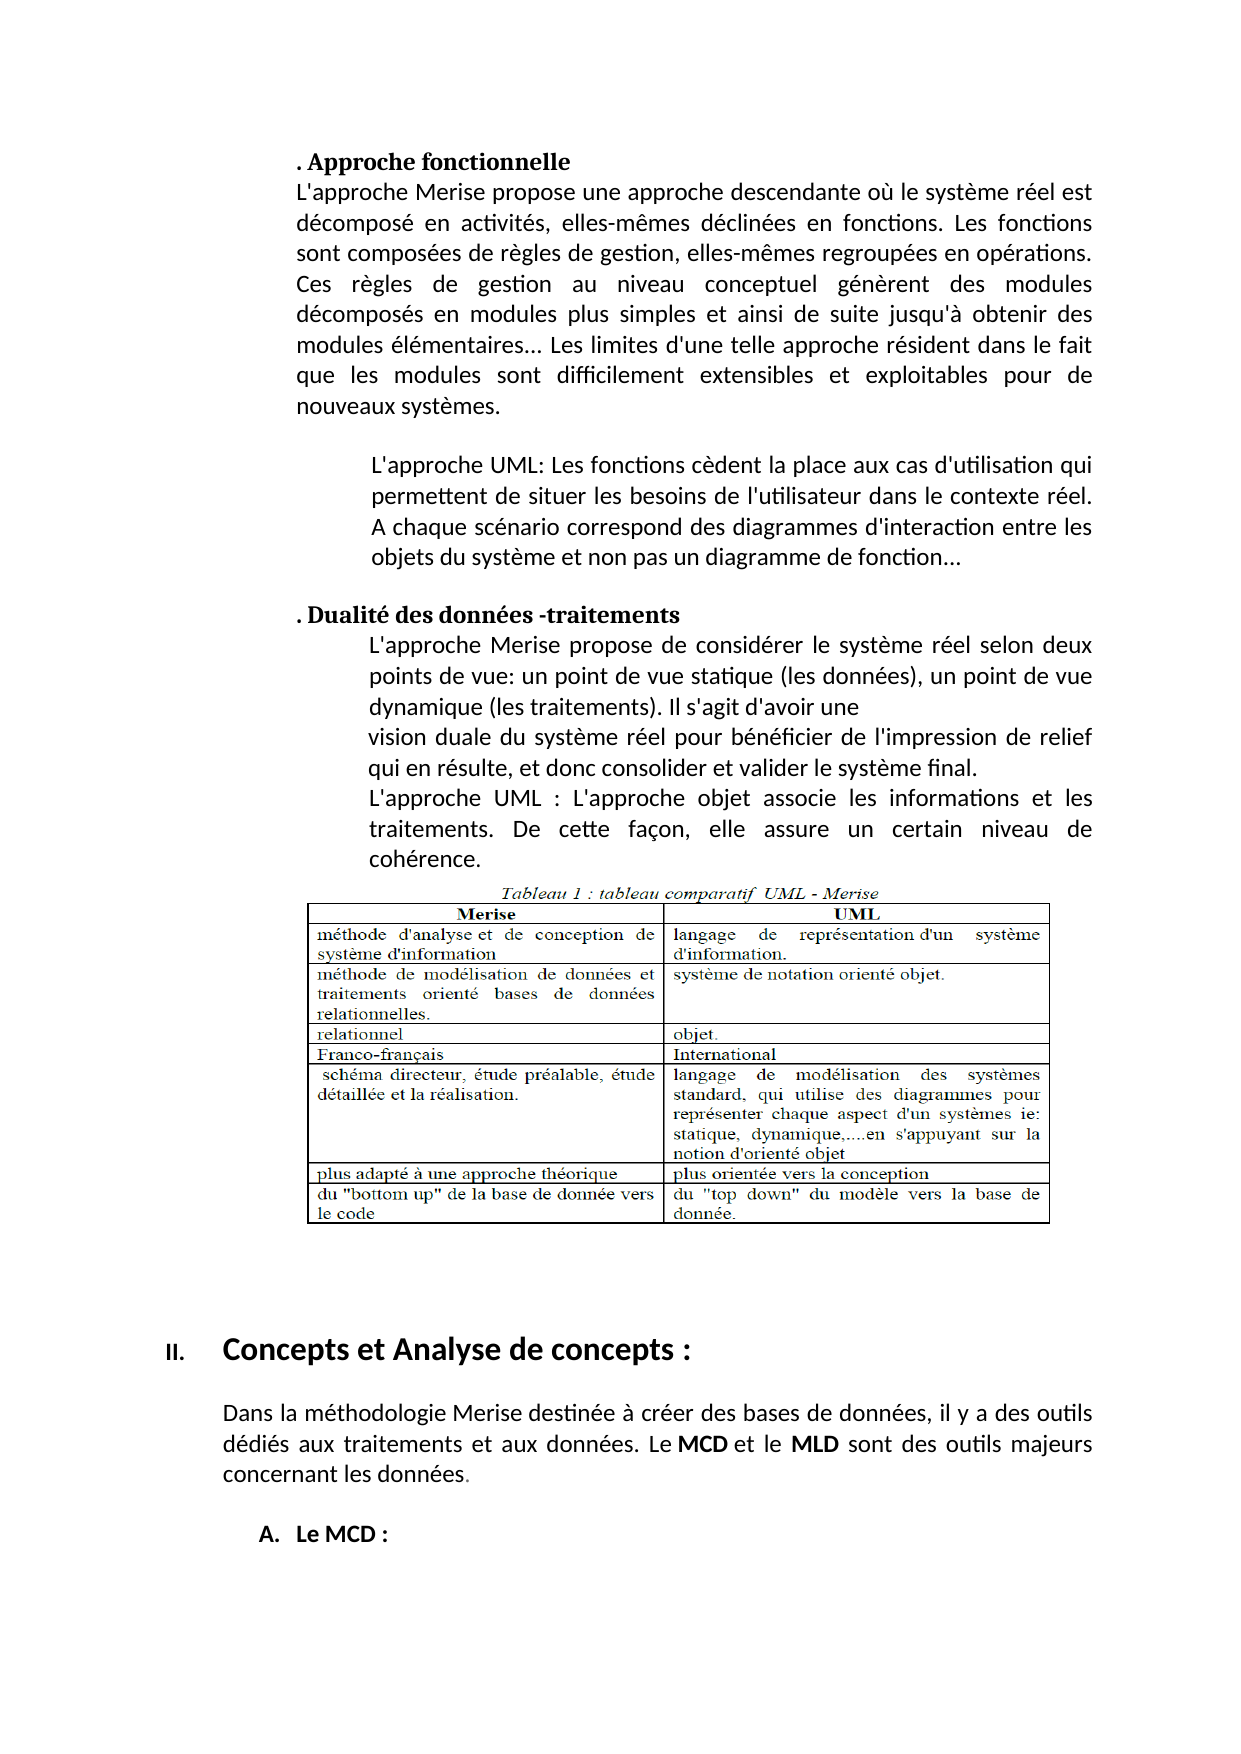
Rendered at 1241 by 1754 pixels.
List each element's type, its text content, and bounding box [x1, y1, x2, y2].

list Le MCD : [258, 1518, 1093, 1549]
list Concepts et Analyse de concepts : [185, 1327, 1093, 1368]
text L'approche UML: Les fonctions cèdent la place aux cas d'utilisation qui permettent de situer les besoins de l'utilisateur dans le contexte réel. A chaque scénario correspond des diagrammes d'interaction entre les objets du système et non pas un diagramme de fonction... [371, 450, 1093, 572]
list L'approche Merise propose une approche descendante où le système réel est décomposé en activités, elles-mêmes déclinées en fonctions. Les fonctions sont composées de règles de gestion, elles-mêmes regroupées en opérations. Ces règles de gestion au niveau conceptuel génèrent des modules décomposés en modules plus simples et ainsi de suite jusqu'à obtenir des modules élémentaires... Les limites d'une telle approche résident dans le fait que les modules sont difficilement extensibles et exploitables pour de nouveaux systèmes. [296, 176, 1093, 421]
text Dans la méthodologie Merise destinée à créer des bases de données, il y a des outils dédiés aux traitements et aux données. Le MCD et le MLD sont des outils majeurs concernant les données. [223, 1397, 1093, 1489]
picture [296, 873, 1070, 1237]
list . Dualité des données -traitements [296, 601, 1093, 630]
list L'approche Merise propose de considérer le système réel selon deux points de vue: un point de vue statique (les données), un point de vue dynamique (les traitements). Il s'agit d'avoir une [369, 630, 1093, 721]
list L'approche UML : L'approche objet associe les informations et les traitements. De cette façon, elle assure un certain niveau de cohérence. [369, 782, 1093, 874]
list . Approche fonctionnelle [296, 148, 1093, 176]
text vision duale du système réel pour bénéficier de l'impression de relief qui en résulte, et donc consolider et valider le système final. [368, 721, 1093, 782]
